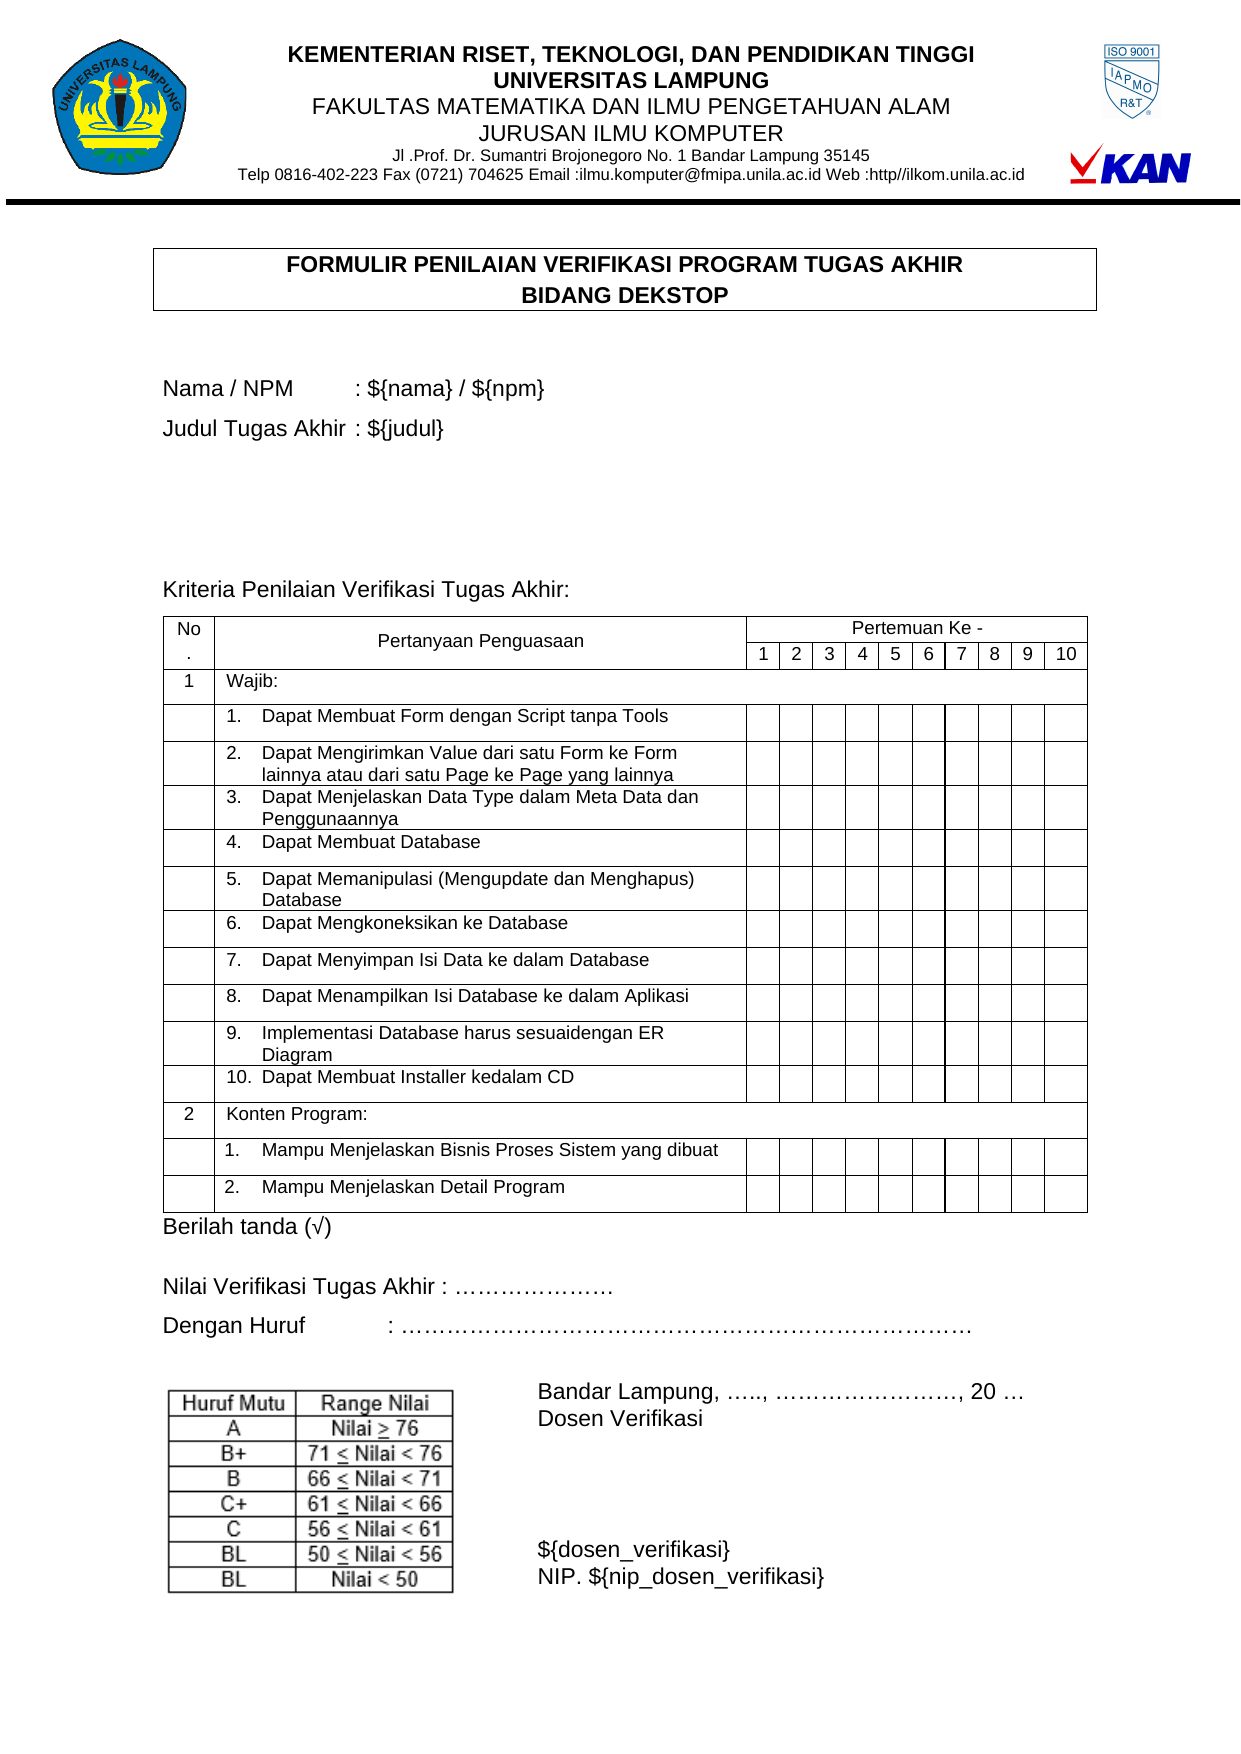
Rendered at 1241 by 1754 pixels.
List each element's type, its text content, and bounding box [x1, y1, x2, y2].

table_cell [879, 1139, 912, 1175]
table_cell [846, 985, 878, 1021]
table_cell [164, 705, 214, 741]
table_cell 6 [913, 643, 944, 668]
table_cell [946, 786, 978, 829]
table_cell [979, 1066, 1011, 1102]
table_cell [946, 985, 978, 1021]
table_cell [747, 1022, 779, 1065]
table_cell [1045, 742, 1087, 785]
table_cell [164, 742, 214, 785]
table_cell [913, 1066, 944, 1102]
table_cell 5 [879, 643, 912, 668]
table_cell Wajib: [215, 670, 1087, 704]
text Dosen Verifikasi [460, 1405, 1087, 1431]
table_cell [747, 786, 779, 829]
table_cell [813, 1176, 845, 1212]
table_cell [913, 705, 944, 741]
table_cell [813, 867, 845, 910]
text Nilai Verifikasi Tugas Akhir : ………………… [162, 1273, 1087, 1299]
table_cell [913, 985, 944, 1021]
text Kriteria Penilaian Verifikasi Tugas Akhir: [162, 576, 1087, 602]
table_cell [979, 867, 1011, 910]
table_cell [780, 1022, 812, 1065]
table_cell [879, 1022, 912, 1065]
table_cell Dapat Mengirimkan Value dari satu Form ke Form lainnya atau dari satu Page ke Page yang lainnya [215, 742, 746, 785]
table_cell [846, 830, 878, 866]
table_cell Mampu Menjelaskan Bisnis Proses Sistem yang dibuat [215, 1139, 746, 1175]
table_cell [780, 1066, 812, 1102]
table_cell 10 [1045, 643, 1087, 668]
table_cell [164, 867, 214, 910]
table_cell 8 [979, 643, 1011, 668]
table_cell [846, 1022, 878, 1065]
table_cell 2 [780, 643, 812, 668]
table_cell [164, 1022, 214, 1065]
table_cell [164, 1139, 214, 1175]
table_cell [979, 1139, 1011, 1175]
table_cell [813, 705, 845, 741]
table_cell [780, 786, 812, 829]
table_cell [747, 867, 779, 910]
table_cell [1012, 705, 1044, 741]
table_cell Dapat Membuat Database [215, 830, 746, 866]
table_cell [846, 867, 878, 910]
table_cell [979, 705, 1011, 741]
picture [52, 39, 187, 175]
table_cell 3 [813, 643, 845, 668]
table_cell [979, 1176, 1011, 1212]
table_cell [913, 867, 944, 910]
table_cell 1 [747, 643, 779, 668]
table_cell [979, 985, 1011, 1021]
table_cell [946, 1022, 978, 1065]
table_cell [780, 1176, 812, 1212]
table_cell [846, 786, 878, 829]
text Bandar Lampung, ….., ……………………, 20 … [162, 1378, 1087, 1405]
table_cell [1012, 867, 1044, 910]
table_cell [164, 985, 214, 1021]
table_cell [813, 742, 845, 785]
table_cell [879, 1176, 912, 1212]
table_cell [879, 867, 912, 910]
table_cell Dapat Menampilkan Isi Database ke dalam Aplikasi [215, 985, 746, 1021]
table_cell [780, 985, 812, 1021]
table_cell [913, 1176, 944, 1212]
table_cell Konten Program: [215, 1103, 1087, 1138]
text NIP. ${nip_dosen_verifikasi} [460, 1563, 1087, 1589]
table_cell [747, 705, 779, 741]
table_header Pertemuan Ke - [747, 617, 1087, 642]
table_cell [1012, 985, 1044, 1021]
table_cell [913, 1022, 944, 1065]
table_cell [979, 948, 1011, 984]
table_cell [813, 786, 845, 829]
table_cell 9 [1012, 643, 1044, 668]
table_cell [879, 742, 912, 785]
table_cell [979, 830, 1011, 866]
table_cell [1045, 1139, 1087, 1175]
table_cell [946, 1139, 978, 1175]
table_cell [747, 1176, 779, 1212]
table_cell [946, 830, 978, 866]
table_cell [1012, 786, 1044, 829]
table_cell [164, 830, 214, 866]
table_cell [780, 705, 812, 741]
text Dengan Huruf : ………………………………………………………………… [162, 1312, 1087, 1339]
table_cell [164, 1066, 214, 1102]
table_cell [879, 1066, 912, 1102]
table_header Pertanyaan Penguasaan [215, 617, 746, 668]
table_cell [780, 830, 812, 866]
table_cell [747, 1139, 779, 1175]
table_cell [747, 948, 779, 984]
table_cell [780, 867, 812, 910]
table_cell [813, 1066, 845, 1102]
table_cell [913, 742, 944, 785]
table_cell [813, 1022, 845, 1065]
table_cell [780, 1139, 812, 1175]
table_cell [846, 742, 878, 785]
table_cell [913, 830, 944, 866]
text Judul Tugas Akhir : ${judul} [162, 415, 1087, 441]
table_cell [946, 742, 978, 785]
table_cell [879, 830, 912, 866]
table_cell [846, 1066, 878, 1102]
table_cell [1012, 1139, 1044, 1175]
table_cell [780, 742, 812, 785]
table_cell [164, 911, 214, 947]
table_cell [979, 786, 1011, 829]
table_cell Dapat Membuat Installer kedalam CD [215, 1066, 746, 1102]
text ${dosen_verifikasi} [460, 1536, 1087, 1563]
table_cell [1012, 1176, 1044, 1212]
table_cell [747, 830, 779, 866]
table_cell [879, 948, 912, 984]
table_cell [164, 786, 214, 829]
table_cell [813, 911, 845, 947]
table_cell [747, 1066, 779, 1102]
picture [162, 1384, 460, 1598]
table_cell [879, 911, 912, 947]
table_cell [1045, 705, 1087, 741]
table_cell Implementasi Database harus sesuaidengan ER Diagram [215, 1022, 746, 1065]
table_cell [946, 1176, 978, 1212]
table_cell Dapat Memanipulasi (Mengupdate dan Menghapus) Database [215, 867, 746, 910]
table_cell [913, 1139, 944, 1175]
table_cell 4 [846, 643, 878, 668]
table_cell [879, 786, 912, 829]
table_cell [1045, 911, 1087, 947]
table_cell [164, 948, 214, 984]
table_header No. [164, 617, 214, 668]
table_cell [813, 830, 845, 866]
table_cell [1045, 786, 1087, 829]
table_cell [1012, 1022, 1044, 1065]
table_cell [1045, 830, 1087, 866]
table_cell [913, 948, 944, 984]
table_cell [747, 985, 779, 1021]
table_cell [913, 786, 944, 829]
table_cell [813, 985, 845, 1021]
table_cell [846, 705, 878, 741]
table_cell 2 [164, 1103, 214, 1138]
table_cell 1 [164, 670, 214, 704]
table_cell [1045, 948, 1087, 984]
table_cell [1045, 985, 1087, 1021]
table_cell [946, 911, 978, 947]
table_cell Dapat Membuat Form dengan Script tanpa Tools [215, 705, 746, 741]
table_cell [946, 705, 978, 741]
table_cell [879, 705, 912, 741]
table_cell [1045, 1176, 1087, 1212]
table_cell [846, 1139, 878, 1175]
table_cell [813, 948, 845, 984]
table_cell [979, 1022, 1011, 1065]
table_cell Dapat Mengkoneksikan ke Database [215, 911, 746, 947]
table_cell [846, 911, 878, 947]
text FORMULIR PENILAIAN VERIFIKASI PROGRAM TUGAS AKHIR [154, 249, 1096, 278]
table_cell [979, 911, 1011, 947]
table_cell [164, 1176, 214, 1212]
table_cell [1012, 911, 1044, 947]
text Berilah tanda (√) [162, 1213, 1087, 1239]
table_cell [1045, 1066, 1087, 1102]
table_cell [946, 948, 978, 984]
text BIDANG DEKSTOP [154, 278, 1096, 310]
table_cell [879, 985, 912, 1021]
table_cell [1012, 830, 1044, 866]
table_cell [1045, 1022, 1087, 1065]
text Nama / NPM : ${nama} / ${npm} [162, 375, 1087, 402]
table_cell [780, 948, 812, 984]
table_cell [846, 948, 878, 984]
table_cell 7 [946, 643, 978, 668]
table_cell [946, 867, 978, 910]
table_cell [747, 911, 779, 947]
table_cell [1045, 867, 1087, 910]
table_cell [1012, 742, 1044, 785]
table_cell [846, 1176, 878, 1212]
table_cell Dapat Menjelaskan Data Type dalam Meta Data dan Penggunaannya [215, 786, 746, 829]
table_cell [946, 1066, 978, 1102]
table_cell [780, 911, 812, 947]
table_cell Dapat Menyimpan Isi Data ke dalam Database [215, 948, 746, 984]
table_cell [979, 742, 1011, 785]
table_cell [1012, 948, 1044, 984]
table_cell [747, 742, 779, 785]
table_cell [1012, 1066, 1044, 1102]
table_cell [913, 911, 944, 947]
table_cell [813, 1139, 845, 1175]
table_cell Mampu Menjelaskan Detail Program [215, 1176, 746, 1212]
